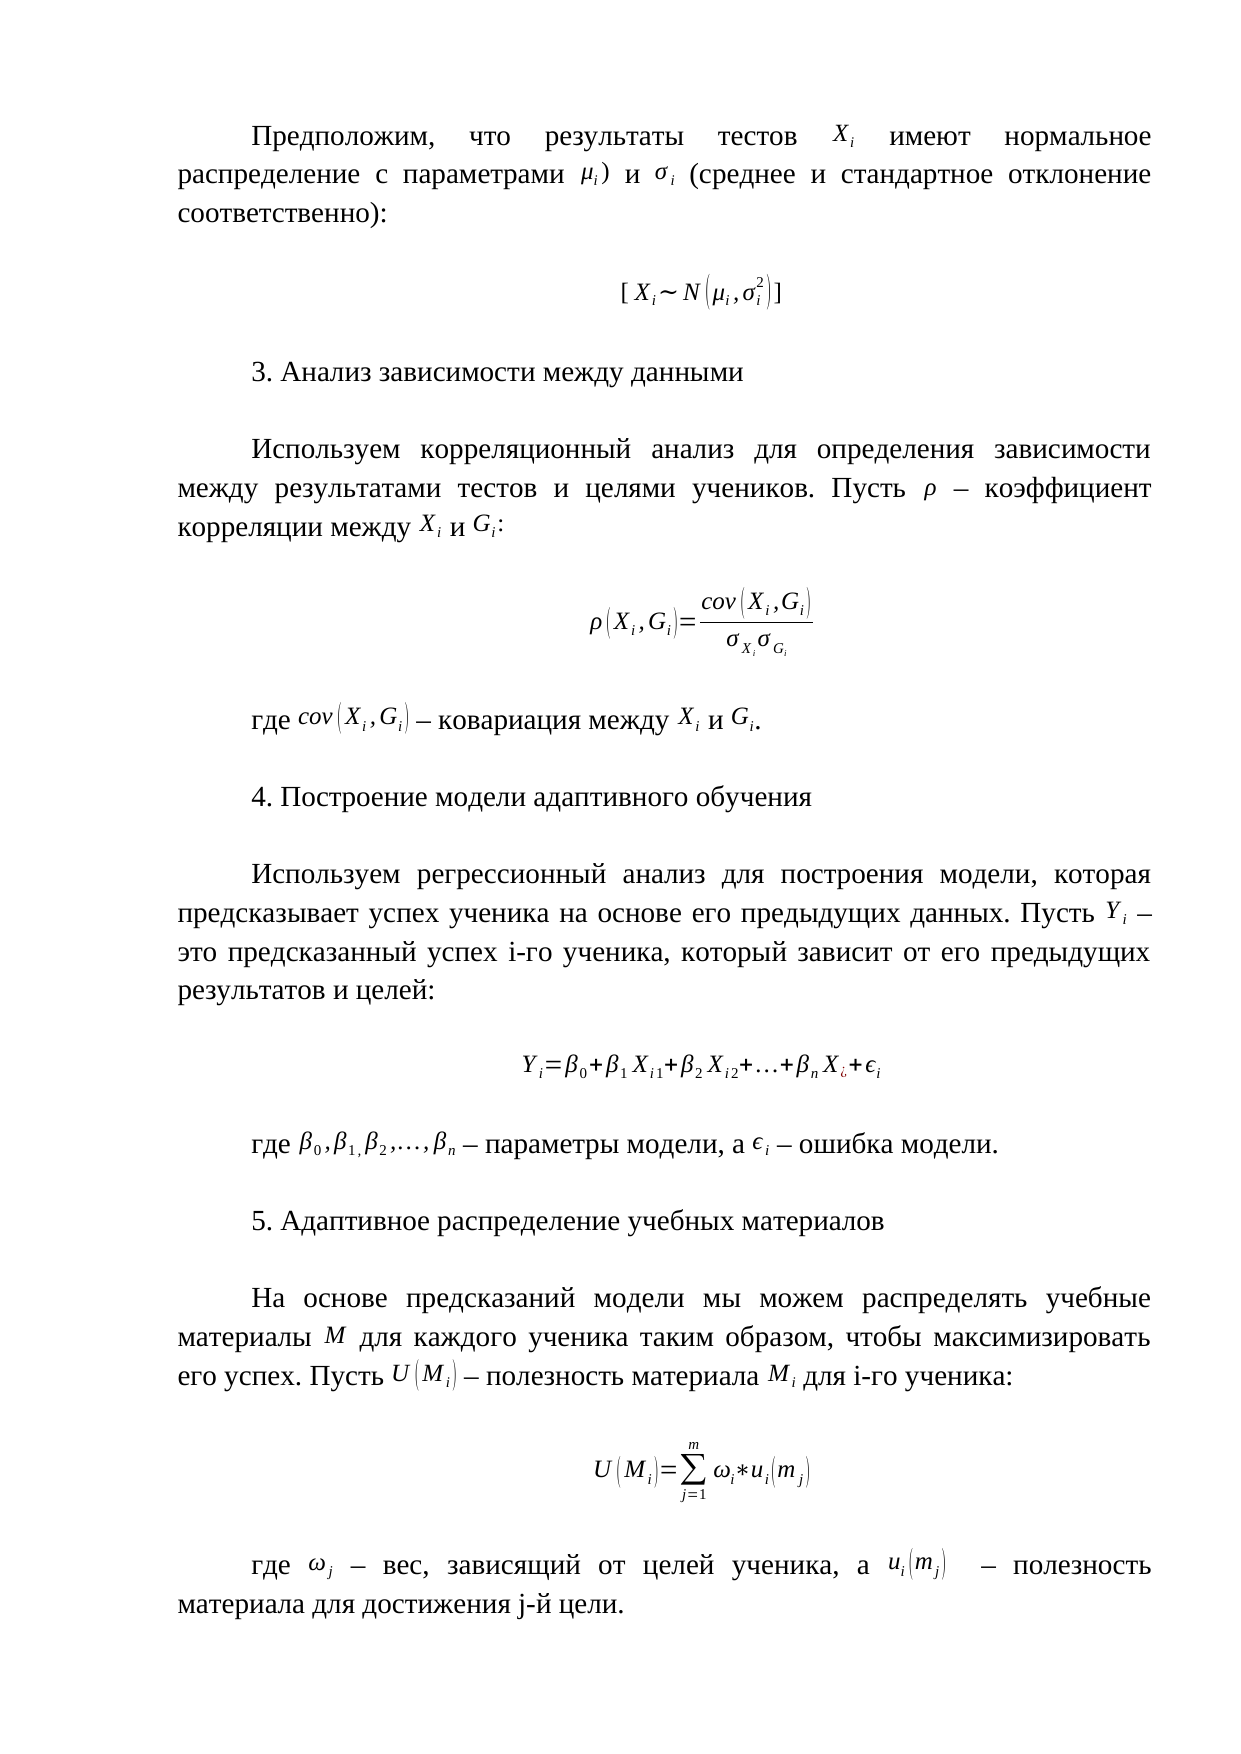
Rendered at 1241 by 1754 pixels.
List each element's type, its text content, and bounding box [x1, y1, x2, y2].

list На основе предсказаний модели мы можем распределять учебные материалы для каждого ученика таким образом, чтобы максимизировать его успех. Пусть – полезность материала для i-го ученика: [177, 1281, 1152, 1392]
list где – ковариация между и . [177, 701, 1152, 736]
list 4. Построение модели адаптивного обучения [177, 779, 1152, 813]
list где – вес, зависящий от целей ученика, а – полезность материала для достижения j-й цели. [177, 1547, 1152, 1620]
list 5. Адаптивное распределение учебных материалов [177, 1203, 1152, 1237]
list 3. Анализ зависимости между данными [177, 354, 1152, 388]
list где – параметры модели, а – ошибка модели. [177, 1126, 1152, 1160]
list Используем регрессионный анализ для построения модели, которая предсказывает успех ученика на основе его предыдущих данных. Пусть – это предсказанный успех i-го ученика, который зависит от его предыдущих результатов и целей: [177, 857, 1152, 1006]
list Используем корреляционный анализ для определения зависимости между результатами тестов и целями учеников. Пусть – коэффициент корреляции между и [177, 432, 1152, 542]
list Предположим, что результаты тестов имеют нормальное распределение с параметрами и (среднее и стандартное отклонение соответственно): [177, 118, 1152, 229]
